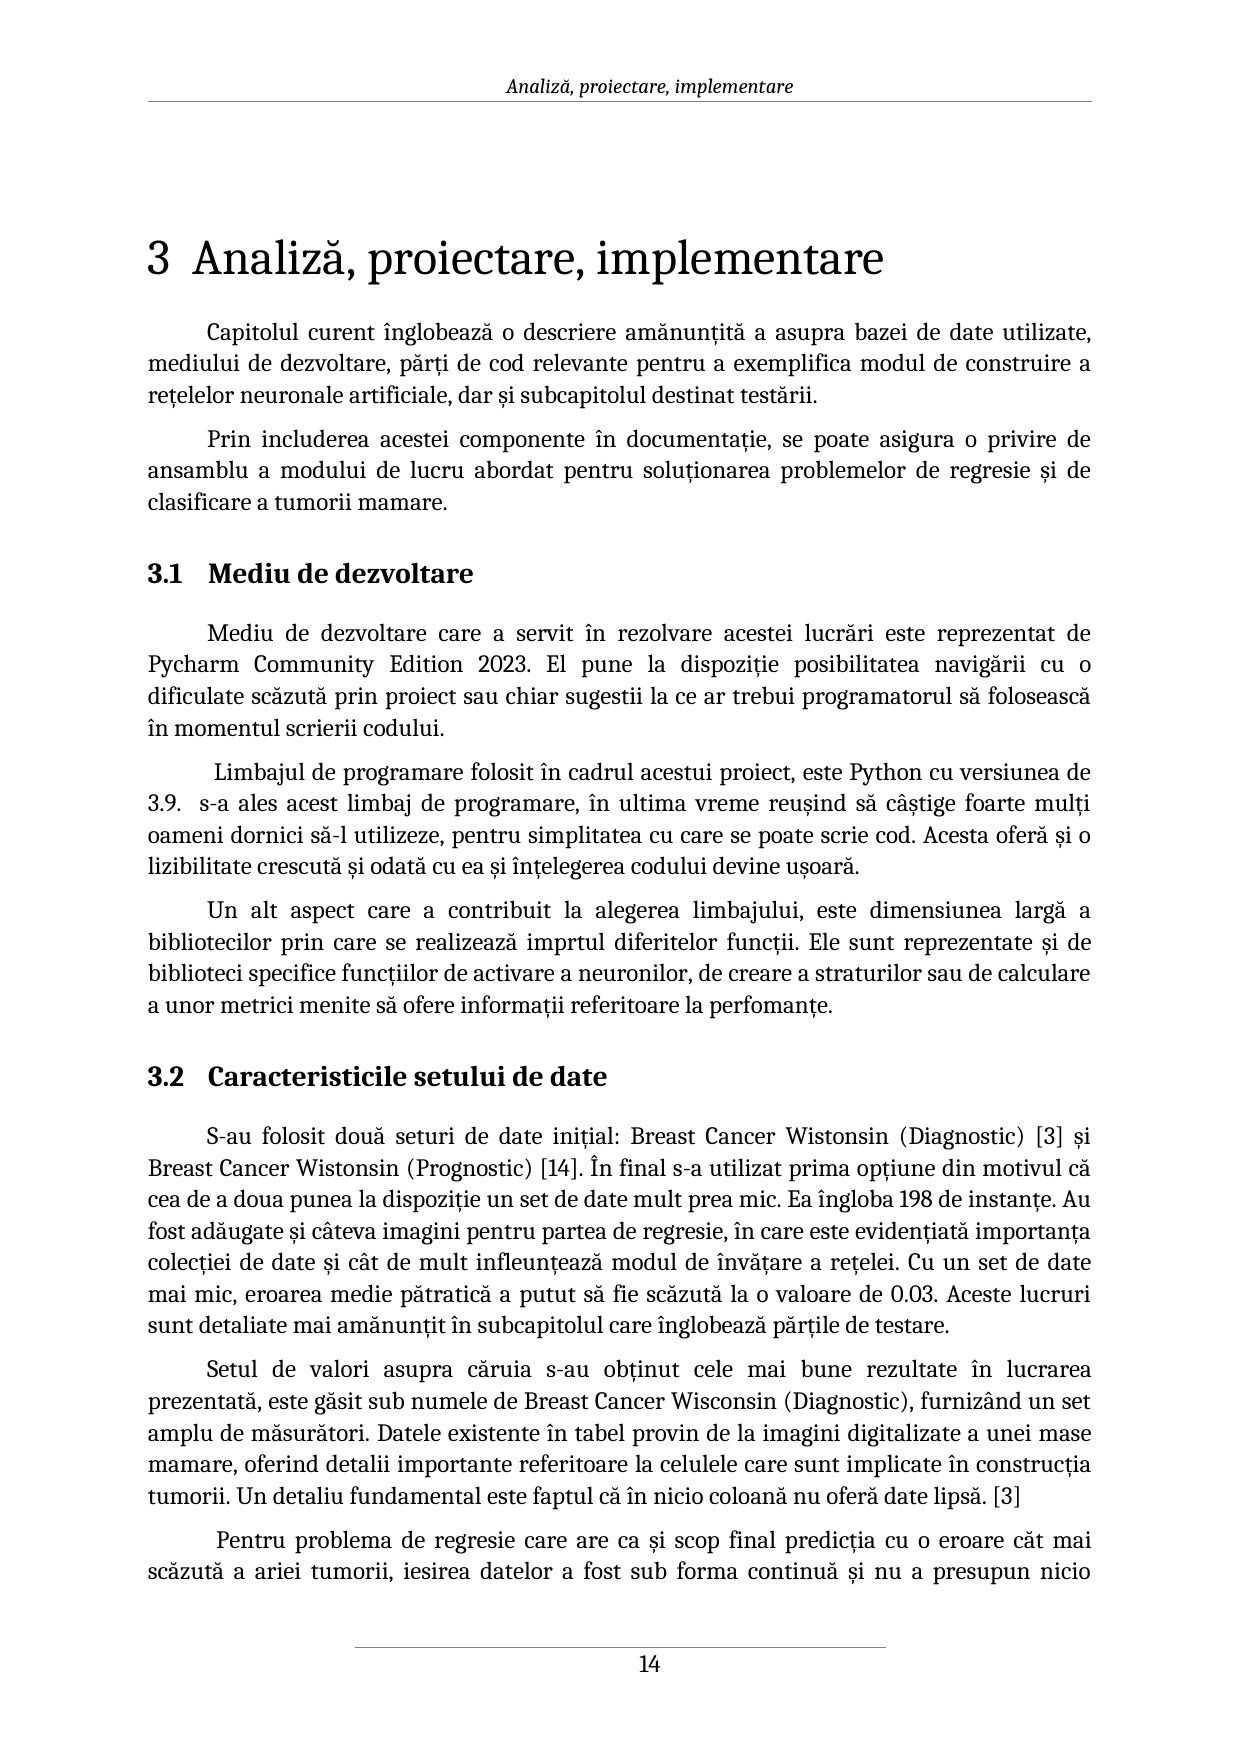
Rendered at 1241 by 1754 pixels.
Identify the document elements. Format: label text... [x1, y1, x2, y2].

subtitle Mediu de dezvoltare [148, 557, 1092, 590]
text S-au folosit două seturi de date inițial: Breast Cancer Wistonsin (Diagnostic) [3] și Breast Cancer Wistonsin (Prognostic) [14]. În final s-a utilizat prima opțiune din motivul că cea de a doua punea la dispoziție un set de date mult prea mic. Ea îngloba 198 de instanțe. Au fost adăugate și câteva imagini pentru partea de regresie, în care este evidențiată importanța colecției de date și cât de mult infleunțează modul de învățare a rețelei. Cu un set de date mai mic, eroarea medie pătratică a putut să fie scăzută la o valoare de 0.03. Aceste lucruri sunt detaliate mai amănunțit în subcapitolul care înglobează părțile de testare. [148, 1122, 1092, 1340]
text Un alt aspect care a contribuit la alegerea limbajului, este dimensiunea largă a bibliotecilor prin care se realizează imprtul diferitelor funcții. Ele sunt reprezentate și de biblioteci specifice funcțiilor de activare a neuronilor, de creare a straturilor sau de calculare a unor metrici menite să ofere informații referitoare la perfomanțe. [148, 896, 1092, 1020]
text Capitolul curent înglobează o descriere amănunțită a asupra bazei de date utilizate, mediului de dezvoltare, părți de cod relevante pentru a exemplifica modul de construire a rețelelor neuronale artificiale, dar și subcapitolul destinat testării. [148, 317, 1092, 409]
text Setul de valori asupra căruia s-au obținut cele mai bune rezultate în lucrarea prezentată, este găsit sub numele de Breast Cancer Wisconsin (Diagnostic), furnizând un set amplu de măsurători. Datele existente în tabel provin de la imagini digitalizate a unei mase mamare, oferind detalii importante referitoare la celulele care sunt implicate în construcția tumorii. Un detaliu fundamental este faptul că în nicio coloană nu oferă date lipsă. [3] [148, 1355, 1092, 1510]
subtitle Caracteristicile setului de date [148, 1060, 1092, 1093]
text Mediu de dezvoltare care a servit în rezolvare acestei lucrări este reprezentat de Pycharm Community Edition 2023. El pune la dispoziție posibilitatea navigării cu o dificulate scăzută prin proiect sau chiar sugestii la ce ar trebui programatorul să folosească în momentul scrierii codului. [148, 619, 1092, 742]
text Prin includerea acestei componente în documentație, se poate asigura o privire de ansamblu a modului de lucru abordat pentru soluționarea problemelor de regresie și de clasificare a tumorii mamare. [148, 425, 1092, 517]
subtitle Analiză, proiectare, implementare [148, 229, 1092, 287]
text Limbajul de programare folosit în cadrul acestui proiect, este Python cu versiunea de 3.9. s-a ales acest limbaj de programare, în ultima vreme reușind să câștige foarte mulți oameni dornici să-l utilizeze, pentru simplitatea cu care se poate scrie cod. Acesta oferă și o lizibilitate crescută și odată cu ea și înțelegerea codului devine ușoară. [148, 757, 1092, 881]
